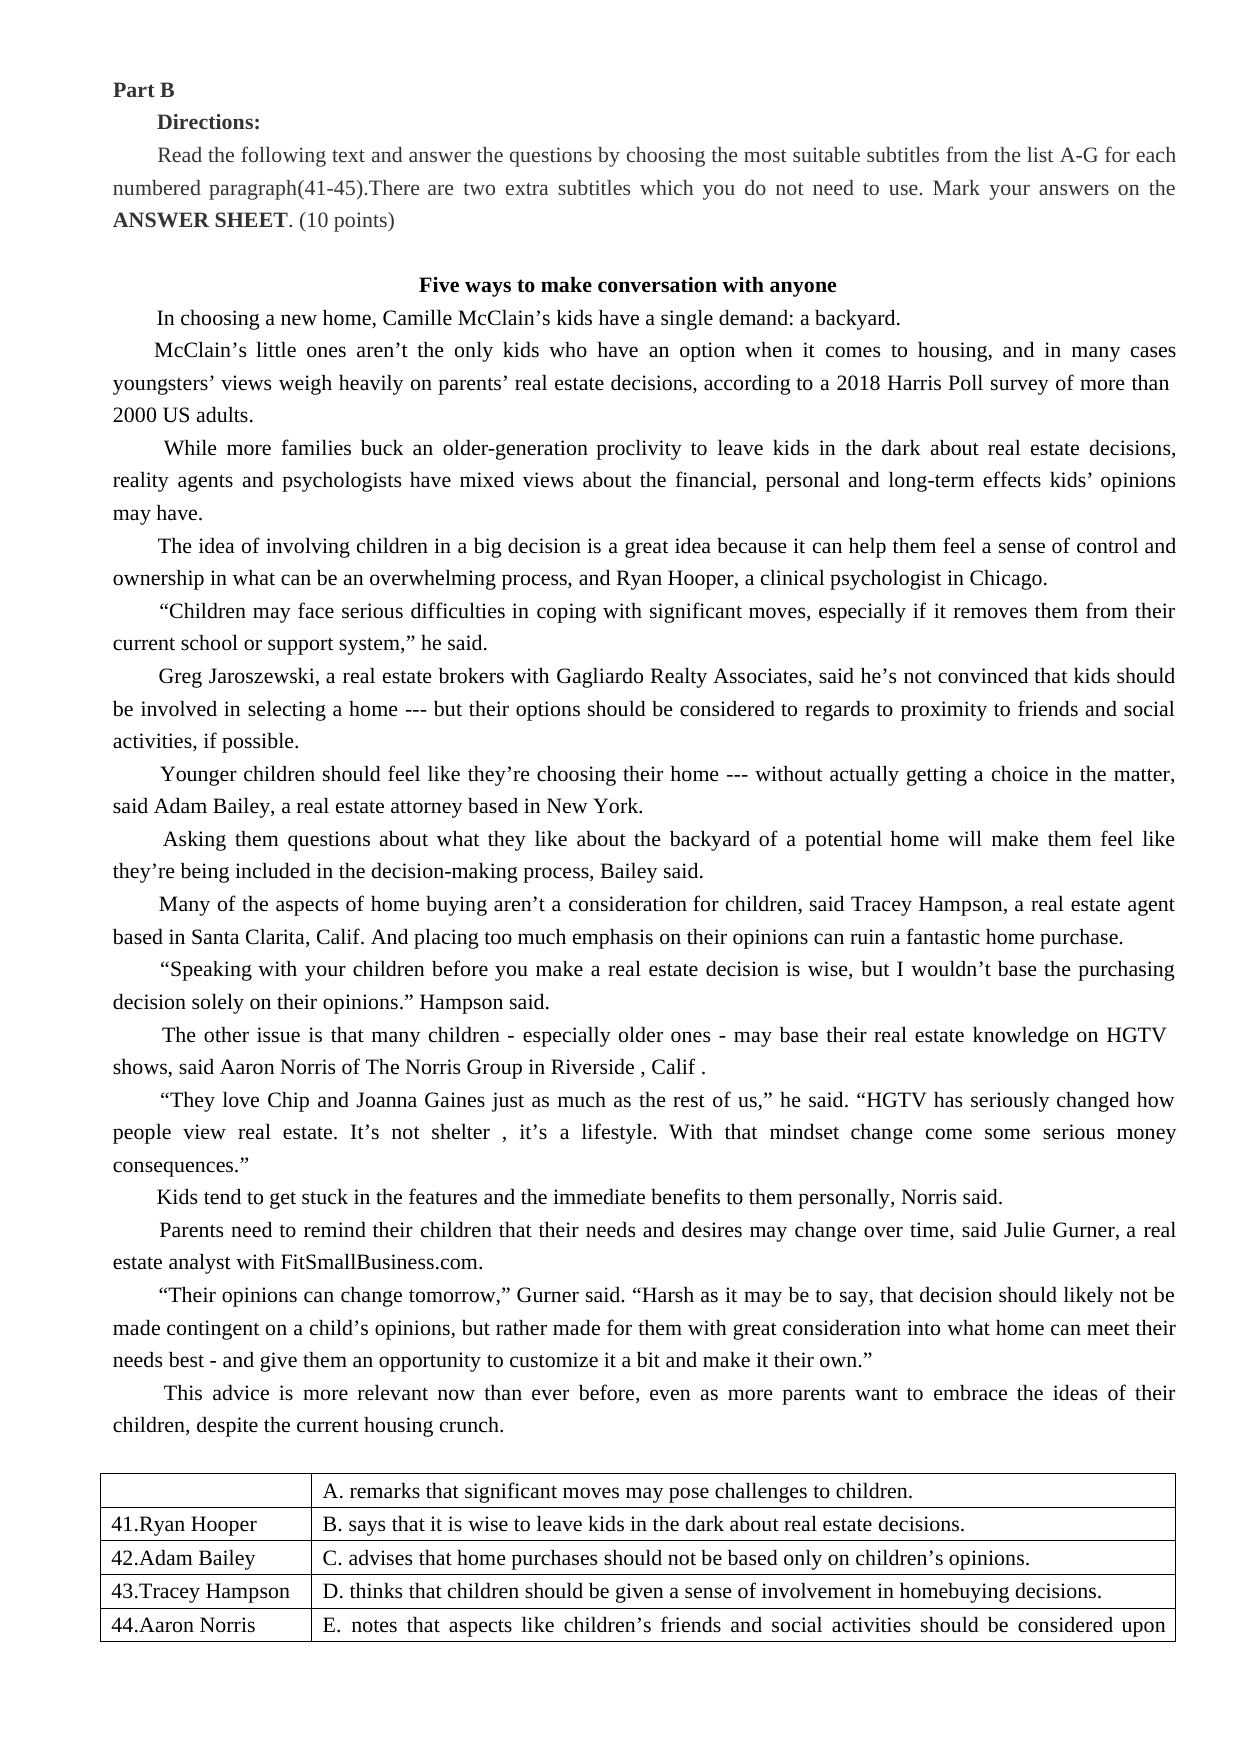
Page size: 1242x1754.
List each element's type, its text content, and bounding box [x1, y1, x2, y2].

text Read the following text and answer the questions by choosing the most suitable subtitles from the list A-G for each numbered paragraph(41-45).There are two extra subtitles which you do not need to use. Mark your answers on the ANSWER SHEET. (10 points) [113, 142, 1176, 232]
text Parents need to remind their children that their needs and desires may change over time, said Julie Gurner, a real estate analyst with FitSmallBusiness.com. [113, 1217, 1176, 1274]
text Asking them questions about what they like about the backyard of a potential home will make them feel like they’re being included in the decision-making process, Bailey said. [113, 826, 1175, 884]
table_cell B. says that it is wise to leave kids in the dark about real estate decisions. [312, 1508, 1175, 1540]
text McClain’s little ones aren’t the only kids who have an option when it comes to housing, and in many cases youngsters’ views weigh heavily on parents’ real estate decisions, according to a 2018 Harris Poll survey of more than [113, 337, 1176, 395]
text The idea of involving children in a big decision is a great idea because it can help them feel a sense of control and ownership in what can be an overwhelming process, and Ryan Hooper, a clinical psychologist in Chicago. [113, 533, 1176, 590]
text “Children may face serious difficulties in coping with significant moves, especially if it removes them from their current school or support system,” he said. [113, 598, 1176, 656]
text Five ways to make conversation with anyone [419, 272, 1192, 297]
text While more families buck an older-generation proclivity to leave kids in the dark about real estate decisions, reality agents and psychologists have mixed views about the financial, personal and long-term effects kids’ opinions may have. [113, 435, 1176, 525]
text Many of the aspects of home buying aren’t a consideration for children, said Tracey Hampson, a real estate agent based in Santa Clarita, Calif. And placing too much emphasis on their opinions can ruin a fantastic home purchase. [113, 891, 1176, 949]
table_cell 44.Aaron Norris [101, 1609, 311, 1641]
text This advice is more relevant now than ever before, even as more parents want to embrace the ideas of their children, despite the current housing crunch. [113, 1380, 1176, 1437]
table_cell C. advises that home purchases should not be based only on children’s opinions. [312, 1541, 1175, 1574]
table_cell 41.Ryan Hooper [101, 1508, 311, 1540]
table_cell 43.Tracey Hampson [101, 1575, 311, 1607]
table_cell 42.Adam Bailey [101, 1541, 311, 1574]
text “They love Chip and Joanna Gaines just as much as the rest of us,” he said. “HGTV has seriously changed how people view real estate. It’s not shelter , it’s a lifestyle. With that mindset change come some serious money consequences.” [113, 1087, 1176, 1177]
table_cell D. thinks that children should be given a sense of involvement in homebuying decisions. [312, 1575, 1175, 1607]
text Part B Directions: [113, 77, 267, 134]
text In choosing a new home, Camille McClain’s kids have a single demand: a backyard. [156, 305, 1192, 330]
text The other issue is that many children - especially older ones - may base their real estate knowledge on HGTV [162, 1022, 1192, 1047]
text “Speaking with your children before you make a real estate decision is wise, but I wouldn’t base the purchasing decision solely on their opinions.” Hampson said. [113, 956, 1176, 1014]
text shows, said Aaron Norris of The Norris Group in Riverside , Calif . [113, 1054, 1192, 1079]
text Greg Jaroszewski, a real estate brokers with Gagliardo Realty Associates, said he’s not convinced that kids should be involved in selecting a home --- but their options should be considered to regards to proximity to friends and social activities, if possible. [113, 663, 1176, 753]
table_cell E. notes that aspects like children’s friends and social activities should be considered upon [312, 1609, 1175, 1641]
text 2000 US adults. [113, 402, 1192, 428]
text Kids tend to get stuck in the features and the immediate benefits to them personally, Norris said. [156, 1184, 1192, 1209]
text “Their opinions can change tomorrow,” Gurner said. “Harsh as it may be to say, that decision should likely not be made contingent on a child’s opinions, but rather made for them with great consideration into what home can meet their needs best - and give them an opportunity to customize it a bit and make it their own.” [113, 1282, 1176, 1372]
table_header [101, 1474, 311, 1507]
table_header A. remarks that significant moves may pose challenges to children. [312, 1474, 1175, 1507]
text Younger children should feel like they’re choosing their home --- without actually getting a choice in the matter, said Adam Bailey, a real estate attorney based in New York. [113, 761, 1176, 818]
